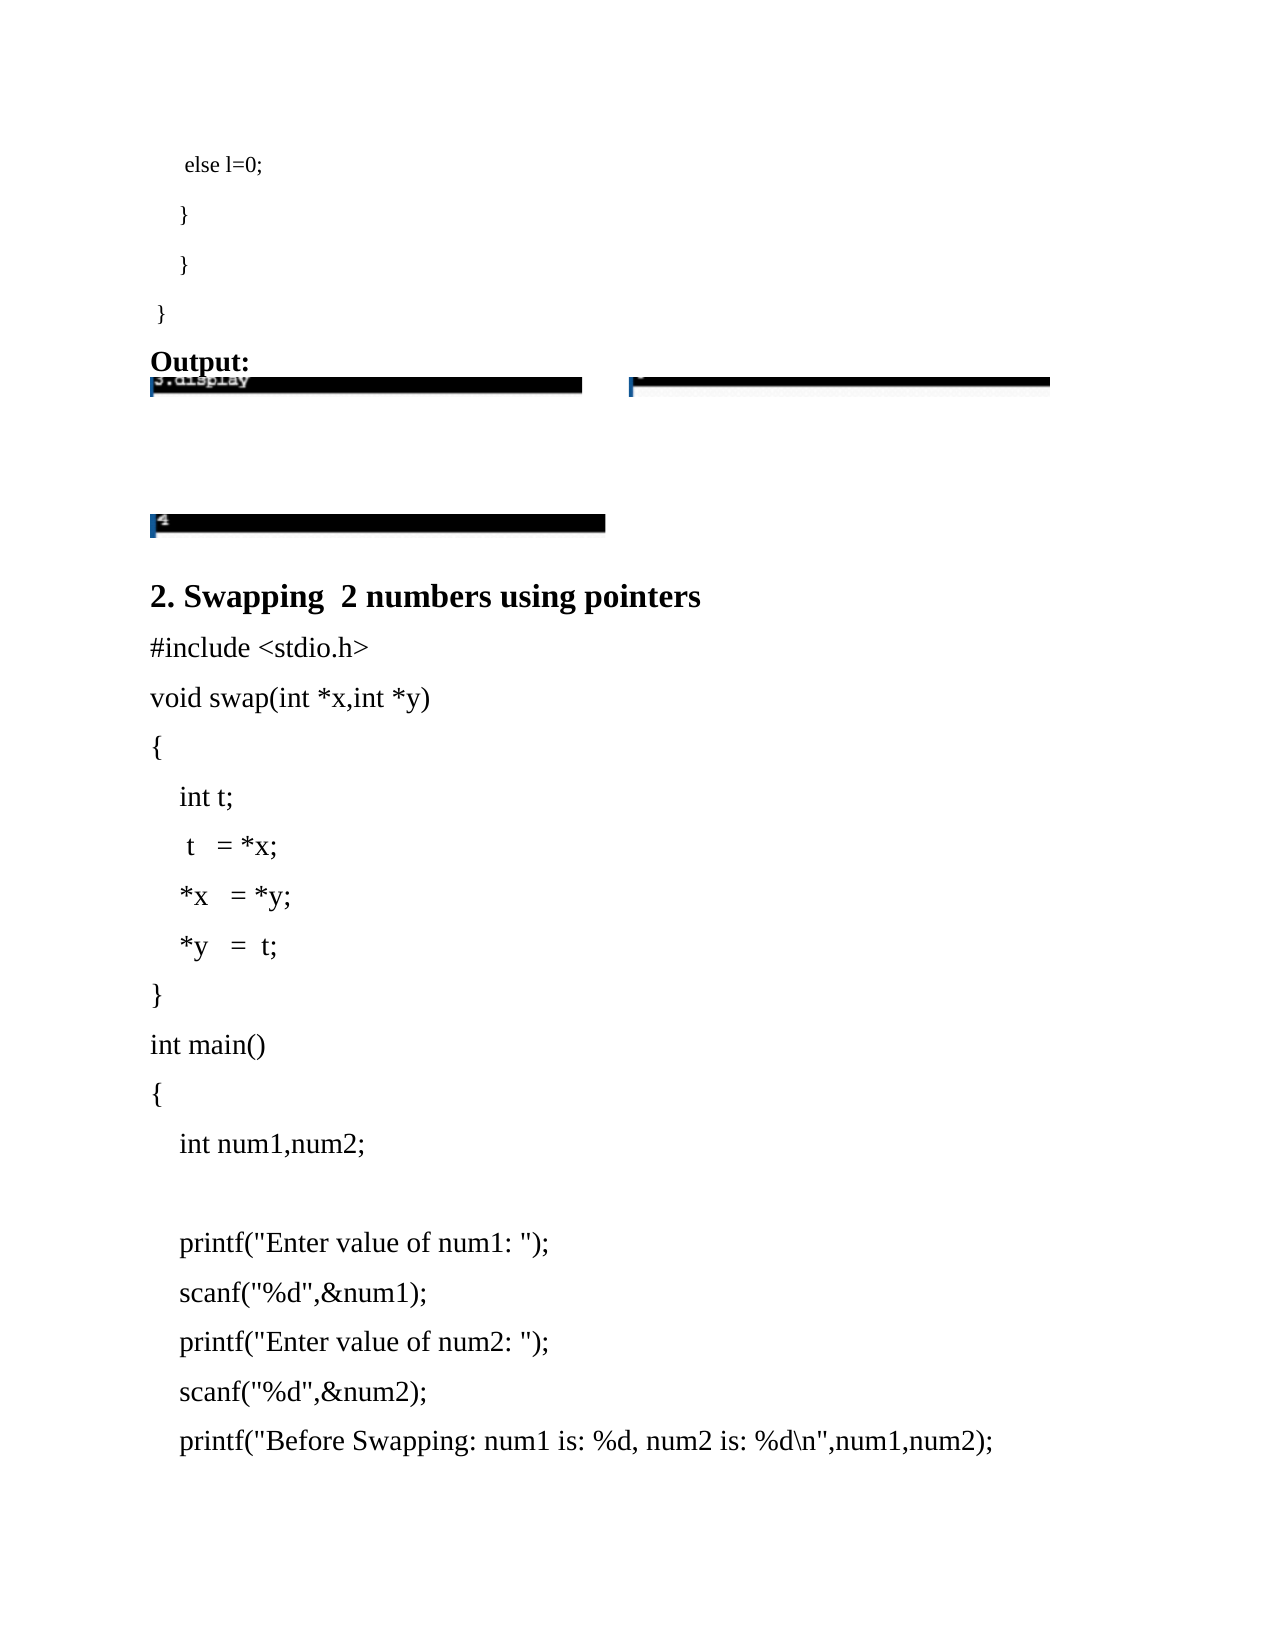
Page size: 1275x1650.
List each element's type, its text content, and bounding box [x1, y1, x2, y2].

text int num1,num2; [150, 1130, 1125, 1159]
text t = *x; [150, 833, 1125, 862]
text { [150, 734, 1125, 762]
text *x = *y; [150, 882, 1125, 911]
text scanf("%d",&num1); [150, 1279, 1125, 1308]
text *y = t; [150, 932, 1125, 961]
text 2. Swapping 2 numbers using pointers [150, 585, 1125, 614]
text } [150, 982, 1125, 1010]
text printf("Enter value of num1: "); [150, 1229, 1125, 1258]
text void swap(int *x,int *y) [150, 684, 1125, 713]
text } [150, 199, 1125, 228]
text Output: [150, 348, 1125, 377]
text #include <stdio.h> [150, 634, 1125, 663]
text { [150, 1081, 1125, 1109]
text scanf("%d",&num2); [150, 1378, 1125, 1407]
text printf("Before Swapping: num1 is: %d, num2 is: %d\n",num1,num2); [150, 1428, 1125, 1457]
text int t; [150, 783, 1125, 812]
text int main() [150, 1031, 1125, 1060]
text printf("Enter value of num2: "); [150, 1329, 1125, 1357]
text } [150, 249, 1125, 278]
text } [150, 299, 1125, 327]
text else l=0; [150, 150, 1125, 179]
